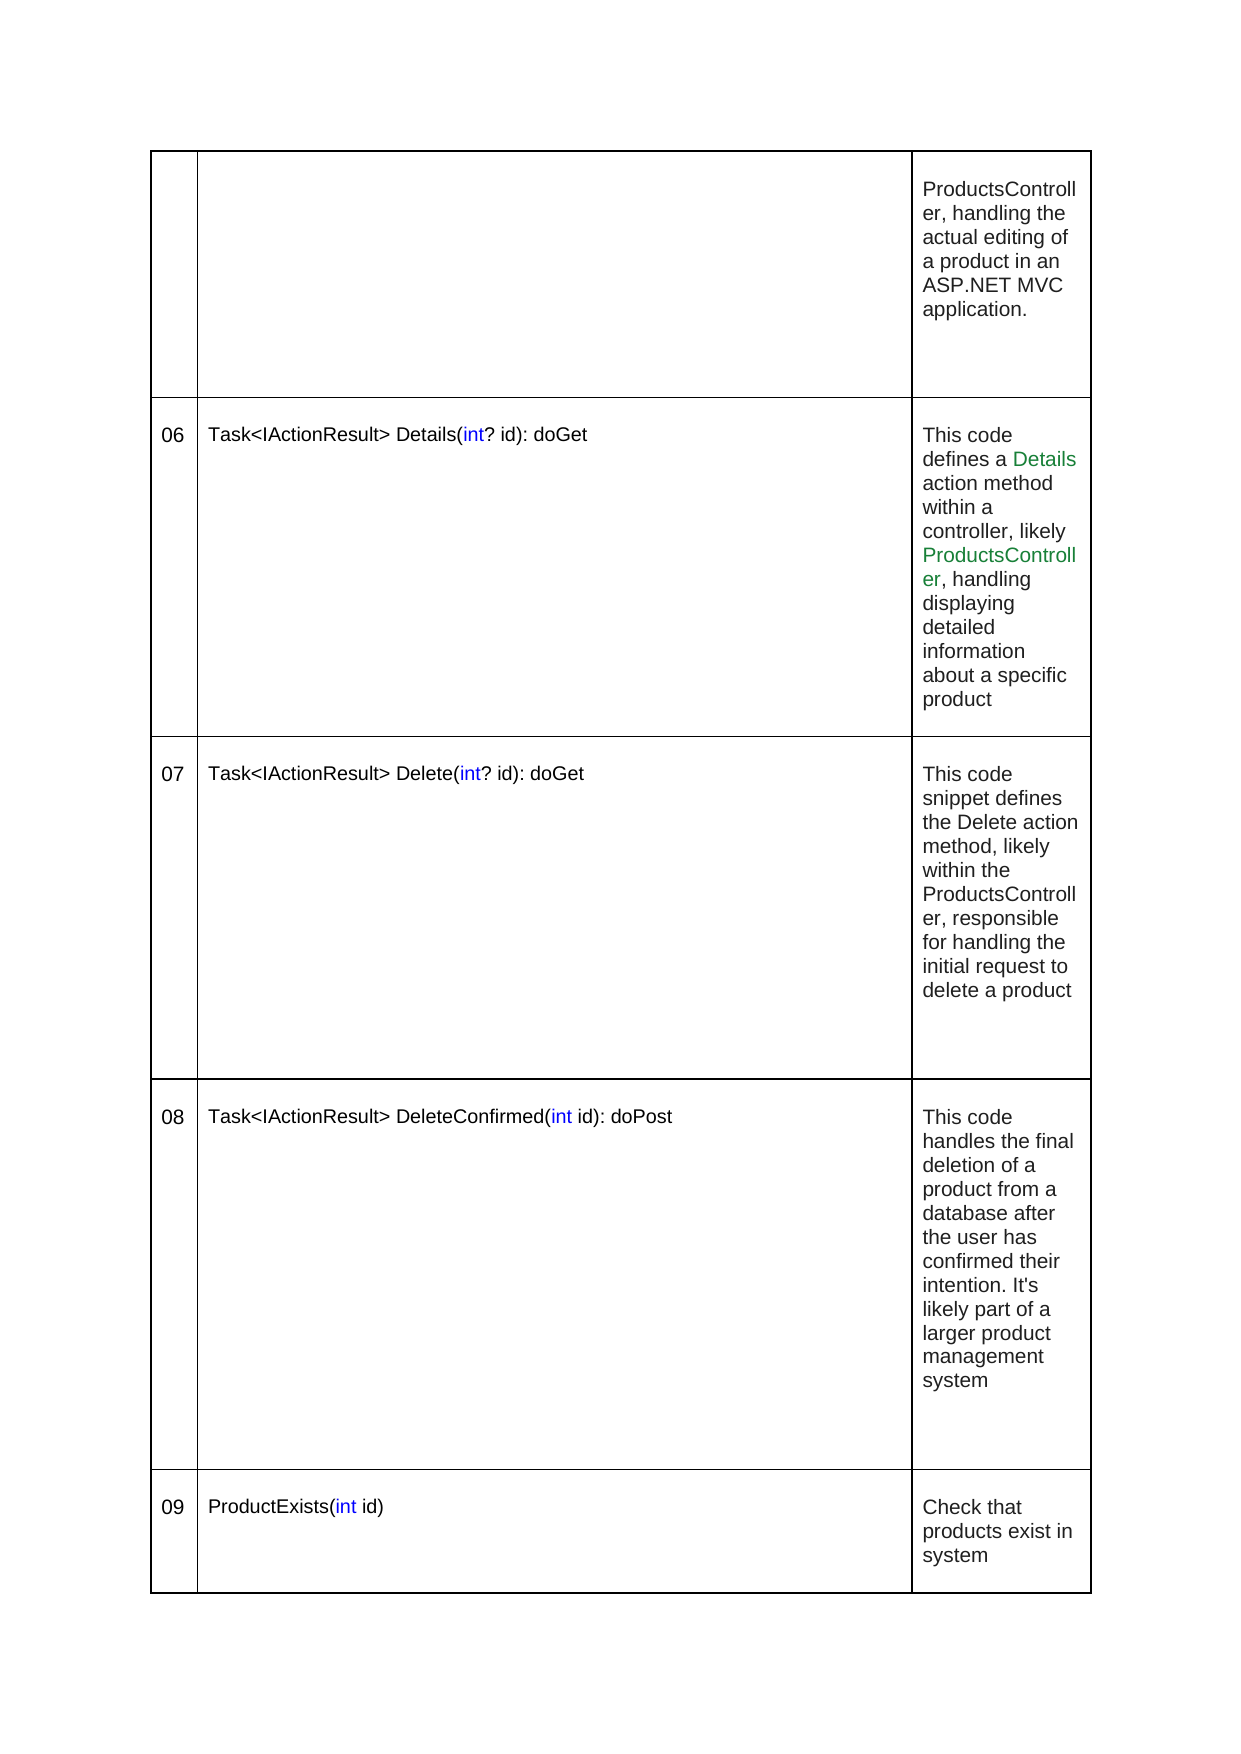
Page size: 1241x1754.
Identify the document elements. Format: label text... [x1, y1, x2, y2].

table_cell 07 [152, 737, 197, 1078]
table_cell Task<IActionResult> DeleteConfirmed(int id): doPost [198, 1080, 911, 1469]
table_cell This code snippet defines the Delete action method, likely within the ProductsController, responsible for handling the initial request to delete a product [913, 737, 1090, 1078]
table_cell This code defines a Details action method within a controller, likely ProductsController, handling displaying detailed information about a specific product [913, 398, 1090, 736]
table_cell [198, 152, 911, 397]
table_cell Check that products exist in system [913, 1470, 1090, 1592]
table_cell This code handles the final deletion of a product from a database after the user has confirmed their intention. It's likely part of a larger product management system [913, 1080, 1090, 1469]
table_cell 06 [152, 398, 197, 736]
table_cell 05 [152, 152, 197, 397]
table_cell Task<IActionResult> Details(int? id): doGet [198, 398, 911, 736]
table_cell 09 [152, 1470, 197, 1592]
table_cell Task<IActionResult> Delete(int? id): doGet [198, 737, 911, 1078]
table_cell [913, 152, 1090, 397]
table_cell 08 [152, 1080, 197, 1469]
table_cell ProductExists(int id) [198, 1470, 911, 1592]
